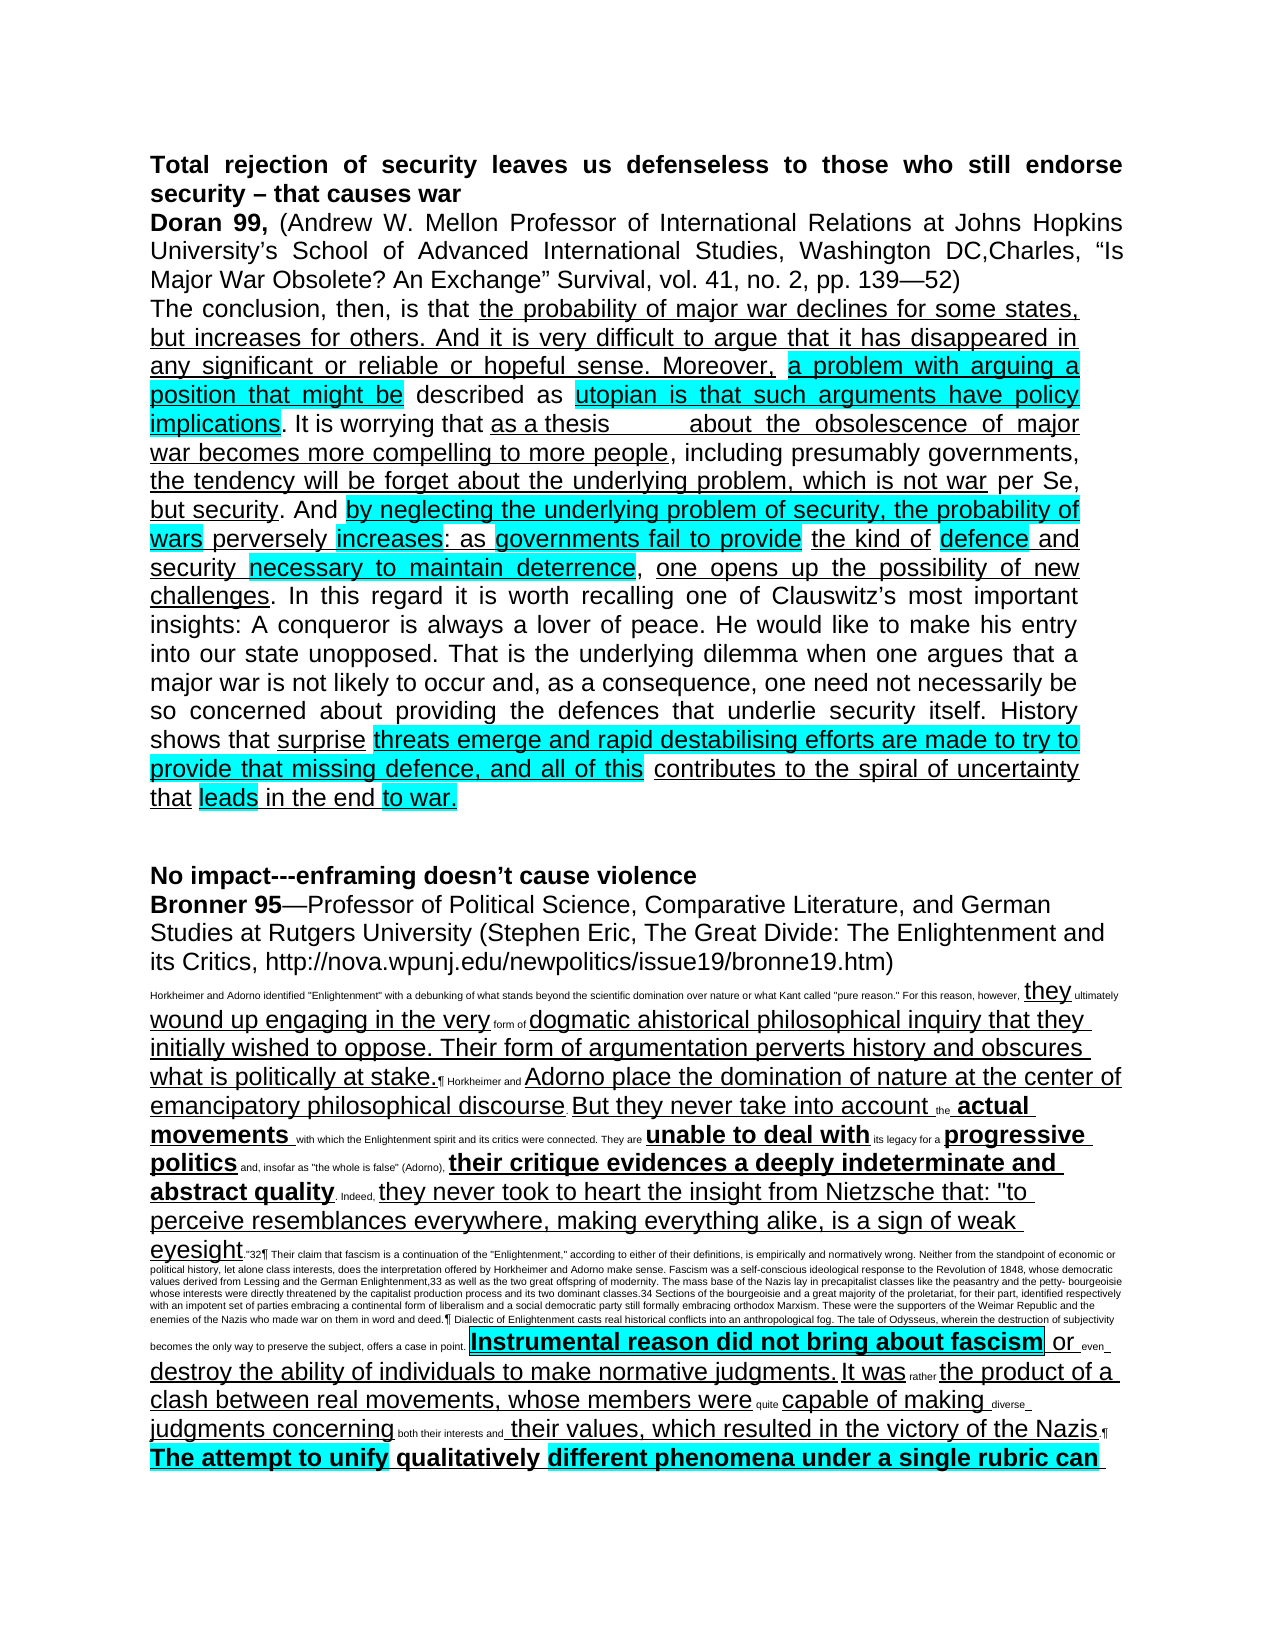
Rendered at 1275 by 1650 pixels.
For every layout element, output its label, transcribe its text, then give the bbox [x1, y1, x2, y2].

text Doran 99, (Andrew W. Mellon Professor of International Relations at Johns Hopkins University’s School of Advanced International Studies, Washington DC,Charles, “Is Major War Obsolete? An Exchange” Survival, vol. 41, no. 2, pp. 139—52) [150, 207, 1125, 294]
text Bronner 95—Professor of Political Science, Comparative Literature, and German Studies at Rutgers University (Stephen Eric, The Great Divide: The Enlightenment and its Critics, http://nova.wpunj.edu/newpolitics/issue19/bronne19.htm) [150, 889, 1125, 976]
text The conclusion, then, is that the probability of major war declines for some states, but increases for others. And it is very difficult to argue that it has disappeared in any significant or reliable or hopeful sense. Moreover, a problem with arguing a position that might be described as utopian is that such arguments have policy implications. It is worrying that as a thesis about the obsolescence of major war becomes more compelling to more people, including presumably governments, the tendency will be forget about the underlying problem, which is not war per Se, but security. And by neglecting the underlying problem of security, the probability of wars perversely increases: as governments fail to provide the kind of defence and security necessary to maintain deterrence, one opens up the possibility of new challenges. In this regard it is worth recalling one of Clauswitz’s most important insights: A conqueror is always a lover of peace. He would like to make his entry into our state unopposed. That is the underlying dilemma when one argues that a major war is not likely to occur and, as a consequence, one need not necessarily be so concerned about providing the defences that underlie security itself. History shows that surprise threats emerge and rapid destabilising efforts are made to try to provide that missing defence, and all of this contributes to the spiral of uncertainty that leads in the end to war. [150, 349, 1080, 549]
text The conclusion, then, is that the probability of major war declines for some states, but increases for others. And it is very difficult to argue that it has disappeared in any significant or reliable or hopeful sense. Moreover, a problem with arguing a position that might be described as utopian is that such arguments have policy implications. It is worrying that as a thesis about the obsolescence of major war becomes more compelling to more people, including presumably governments, the tendency will be forget about the underlying problem, which is not war per Se, but security. And by neglecting the underlying problem of security, the probability of wars perversely increases: as governments fail to provide the kind of defence and security necessary to maintain deterrence, one opens up the possibility of new challenges. In this regard it is worth recalling one of Clauswitz’s most important insights: A conqueror is always a lover of peace. He would like to make his entry into our state unopposed. That is the underlying dilemma when one argues that a major war is not likely to occur and, as a consequence, one need not necessarily be so concerned about providing the defences that underlie security itself. History shows that surprise threats emerge and rapid destabilising efforts are made to try to provide that missing defence, and all of this contributes to the spiral of uncertainty that leads in the end to war. [150, 524, 1080, 754]
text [150, 976, 1125, 1471]
subtitle No impact---enframing doesn’t cause violence [150, 861, 1125, 889]
text Total rejection of security leaves us defenseless to those who still endorse security – that causes war [150, 150, 1125, 207]
